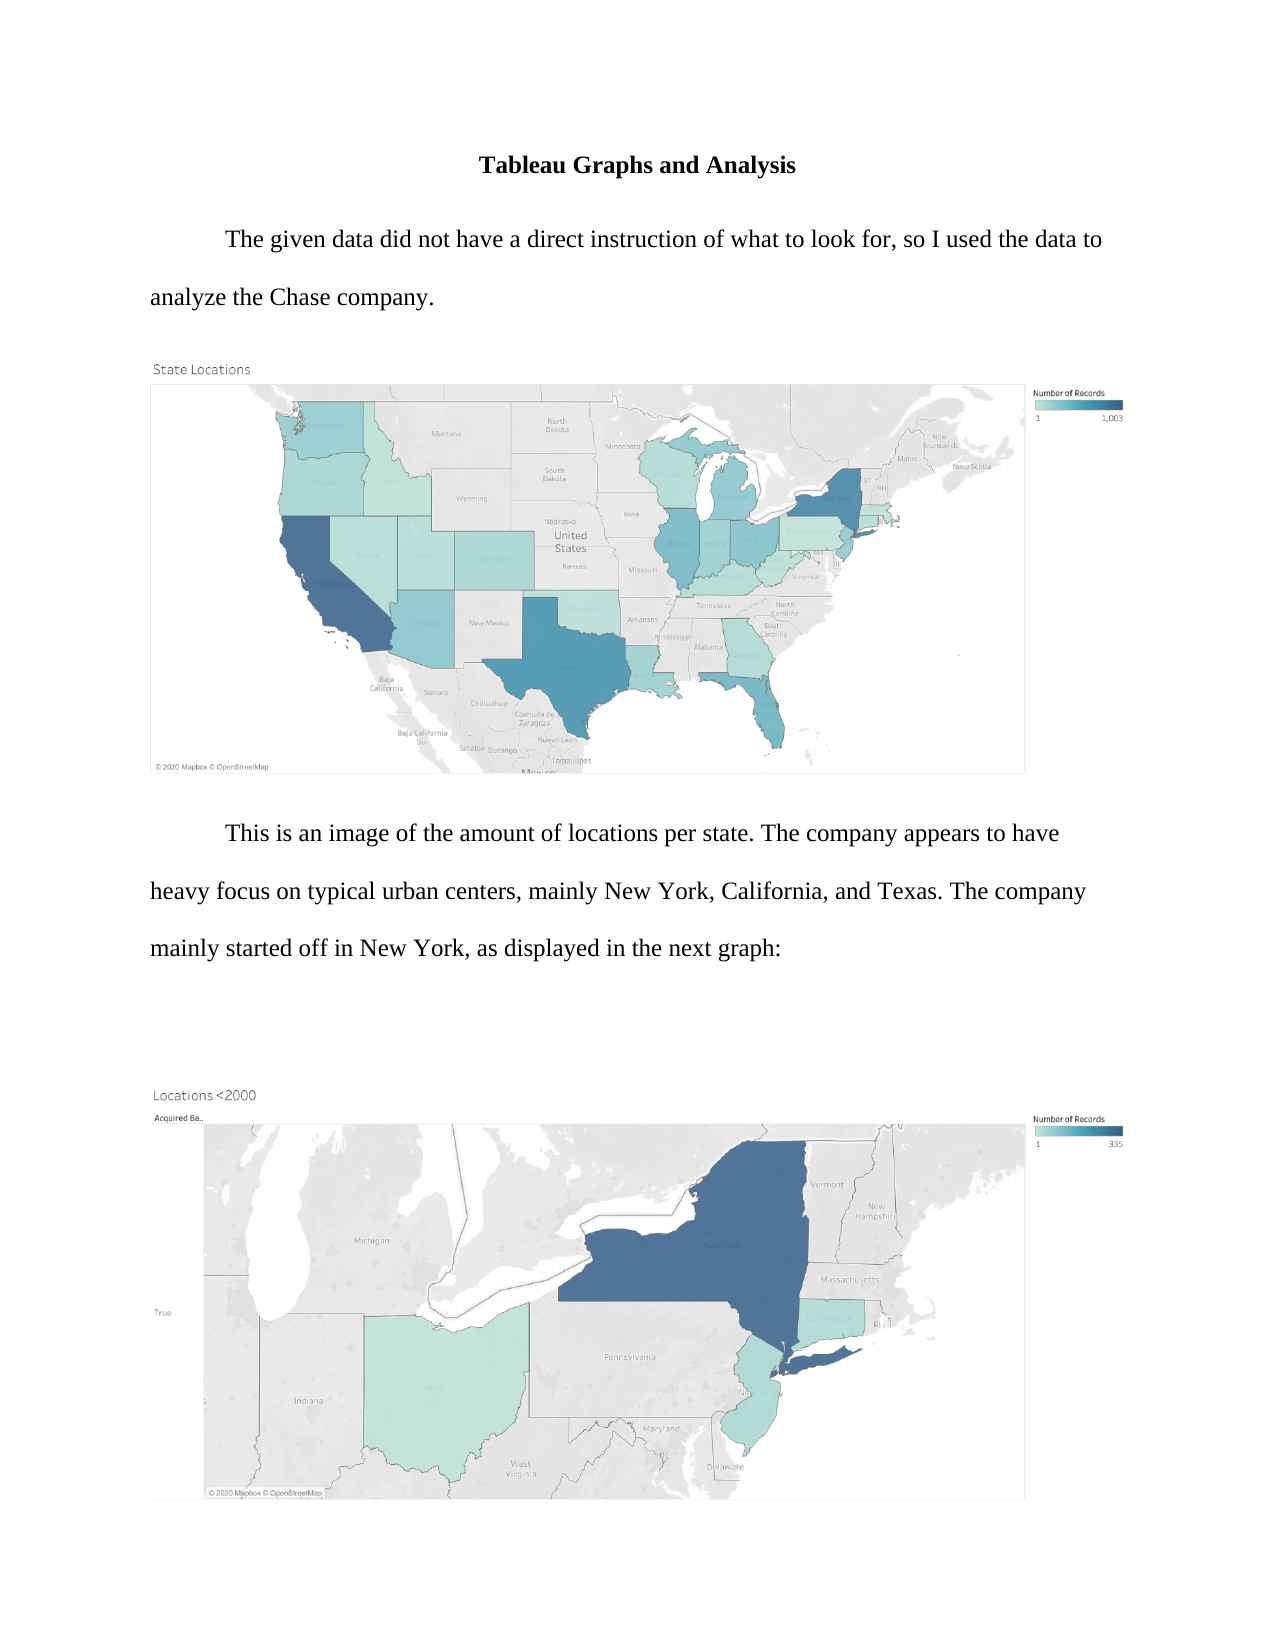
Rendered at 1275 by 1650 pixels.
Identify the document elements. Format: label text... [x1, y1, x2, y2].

text This is an image of the amount of locations per state. The company appears to have heavy focus on typical urban centers, mainly New York, California, and Texas. The company mainly started off in New York, as displayed in the next graph: [150, 818, 1125, 962]
picture [150, 355, 1125, 774]
text The given data did not have a direct instruction of what to look for, so I used the data to analyze the Chase company. [150, 224, 1125, 310]
text Tableau Graphs and Analysis [150, 150, 1125, 179]
picture [150, 1081, 1125, 1500]
